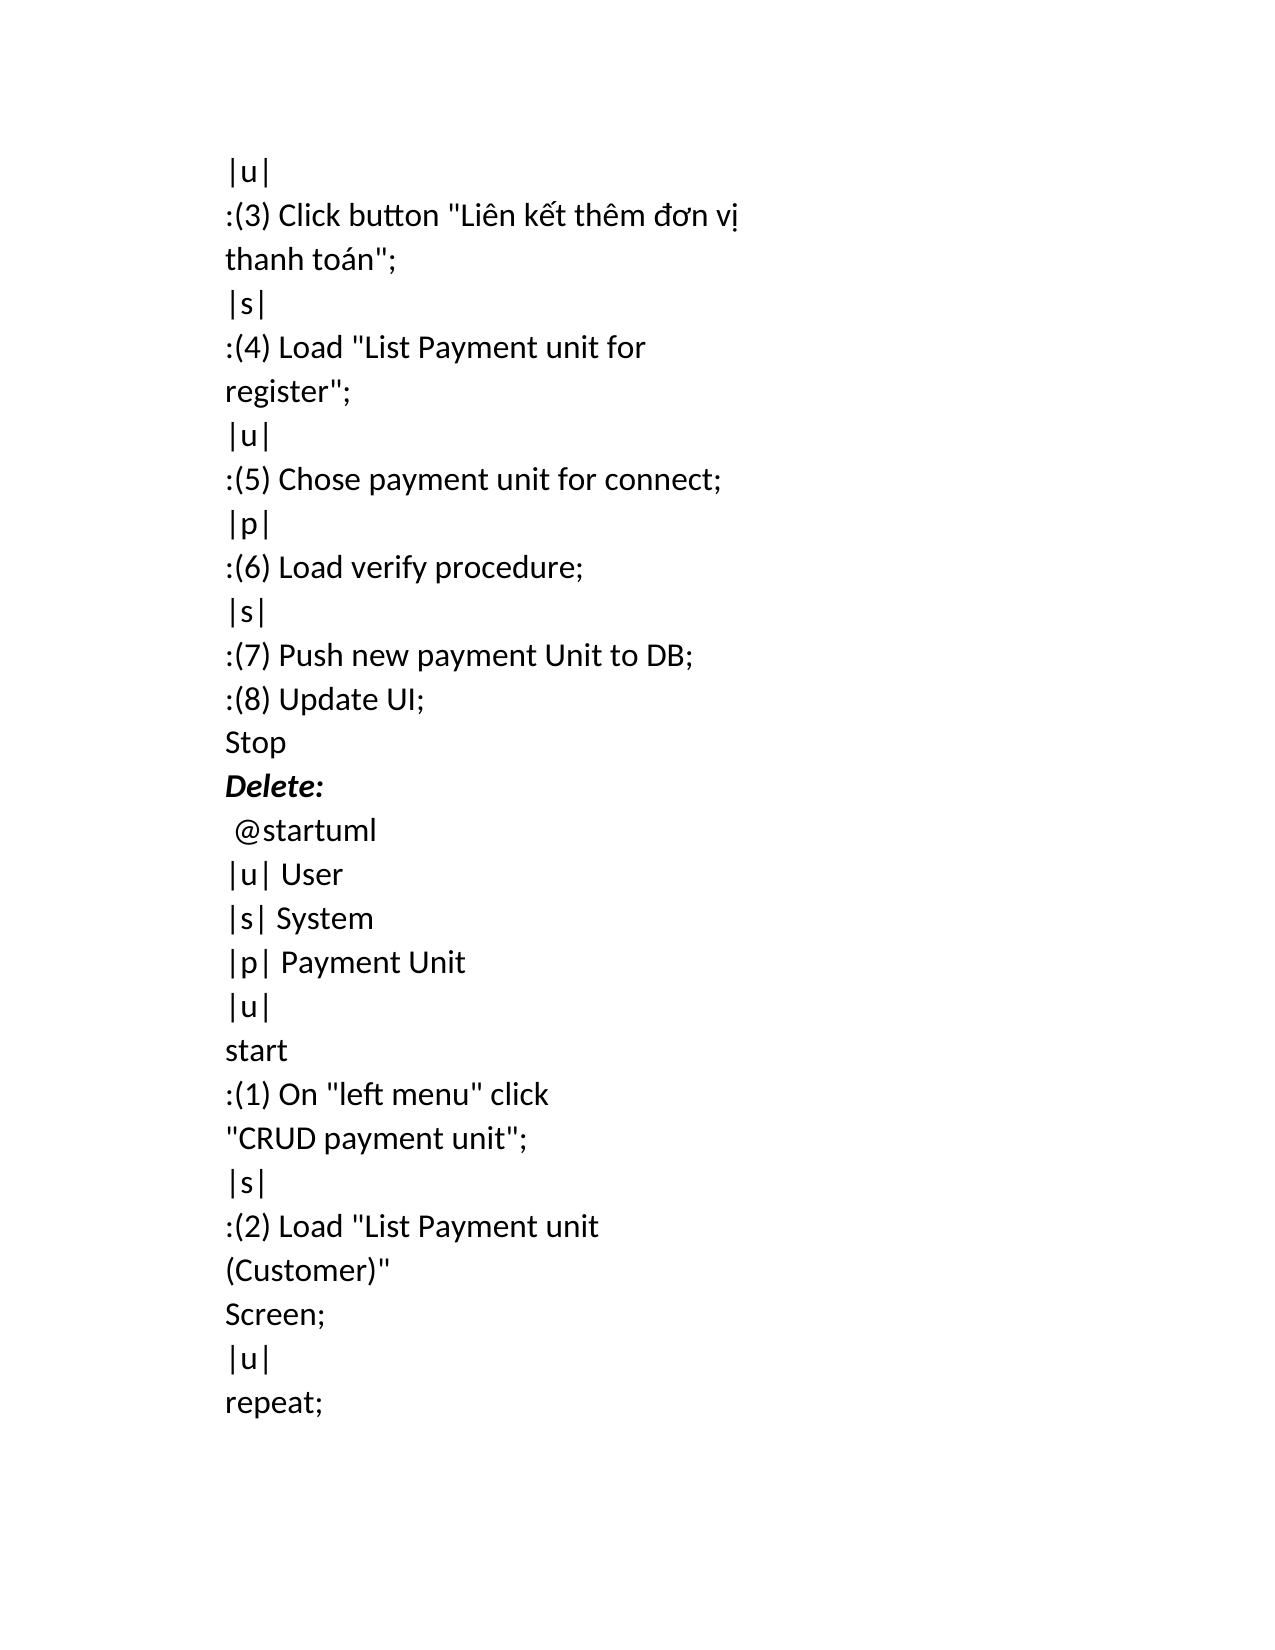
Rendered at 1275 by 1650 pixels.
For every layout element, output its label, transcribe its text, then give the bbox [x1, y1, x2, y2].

list :(8) Update UI; [225, 677, 1125, 718]
list Delete: [225, 765, 1125, 806]
list |s| [225, 282, 1125, 323]
list |u| [225, 1337, 1125, 1378]
list thanh toán"; [225, 238, 1125, 279]
list register"; [225, 370, 1125, 411]
list :(2) Load "List Payment unit [225, 1205, 1125, 1246]
list :(4) Load "List Payment unit for [225, 326, 1125, 367]
list :(6) Load verify procedure; [225, 546, 1125, 586]
list |u| [225, 985, 1125, 1026]
list :(7) Push new payment Unit to DB; [225, 633, 1125, 674]
list :(1) On "left menu" click [225, 1073, 1125, 1114]
list start [225, 1029, 1125, 1070]
list repeat; [225, 1381, 1125, 1422]
list |s| [225, 1161, 1125, 1202]
list |u| User [225, 853, 1125, 894]
list :(5) Chose payment unit for connect; [225, 458, 1125, 498]
list |s| [225, 589, 1125, 630]
list |p| [225, 502, 1125, 542]
list (Customer)" [225, 1249, 1125, 1290]
list |s| System [225, 897, 1125, 938]
list |u| [225, 414, 1125, 454]
list |p| Payment Unit [225, 941, 1125, 982]
list "CRUD payment unit"; [225, 1117, 1125, 1158]
list Stop [225, 721, 1125, 762]
list |u| [225, 150, 1125, 191]
list @startuml [225, 809, 1125, 850]
list :(3) Click button "Liên kết thêm đơn vị [225, 194, 1125, 235]
list Screen; [225, 1293, 1125, 1334]
